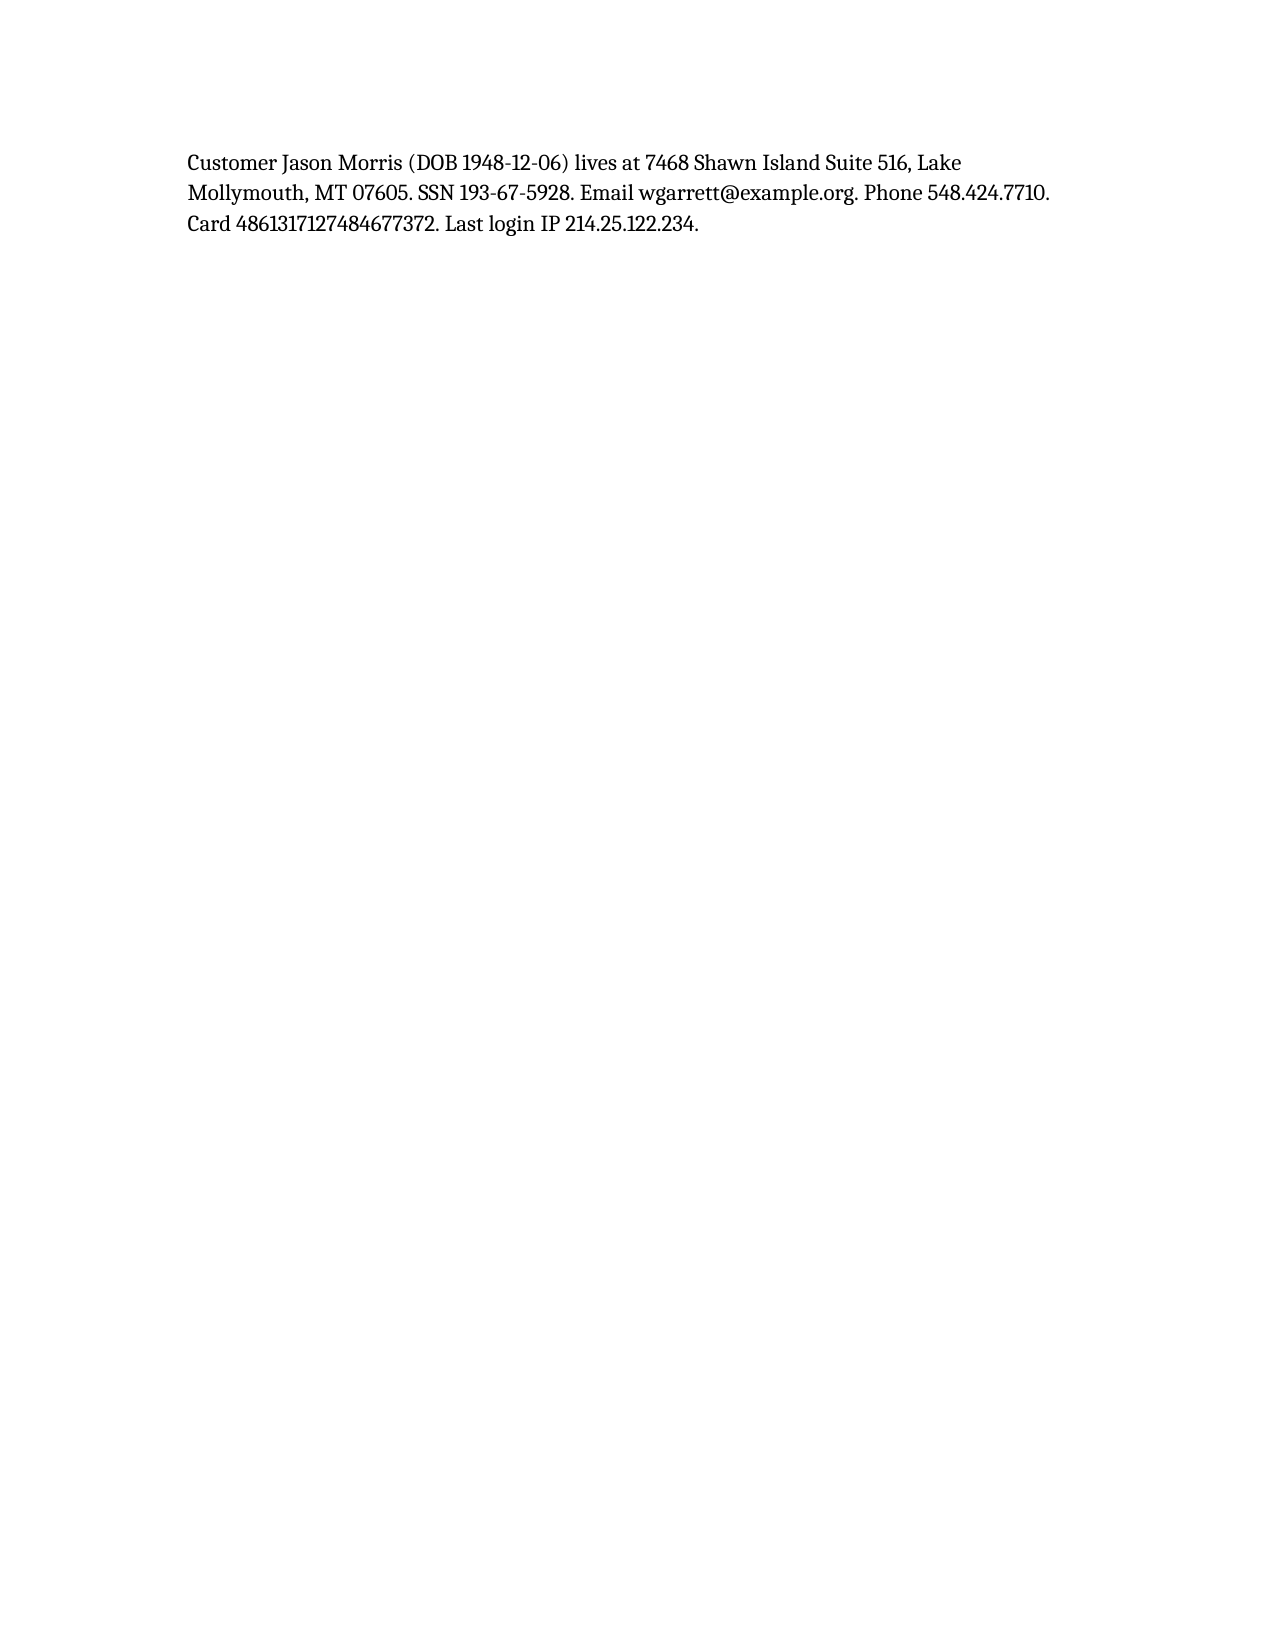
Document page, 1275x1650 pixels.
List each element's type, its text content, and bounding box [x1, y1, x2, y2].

text Customer Jason Morris (DOB 1948-12-06) lives at 7468 Shawn Island Suite 516, Lake Mollymouth, MT 07605. SSN 193-67-5928. Email wgarrett@example.org. Phone 548.424.7710. Card 4861317127484677372. Last login IP 214.25.122.234. [187, 150, 1087, 237]
